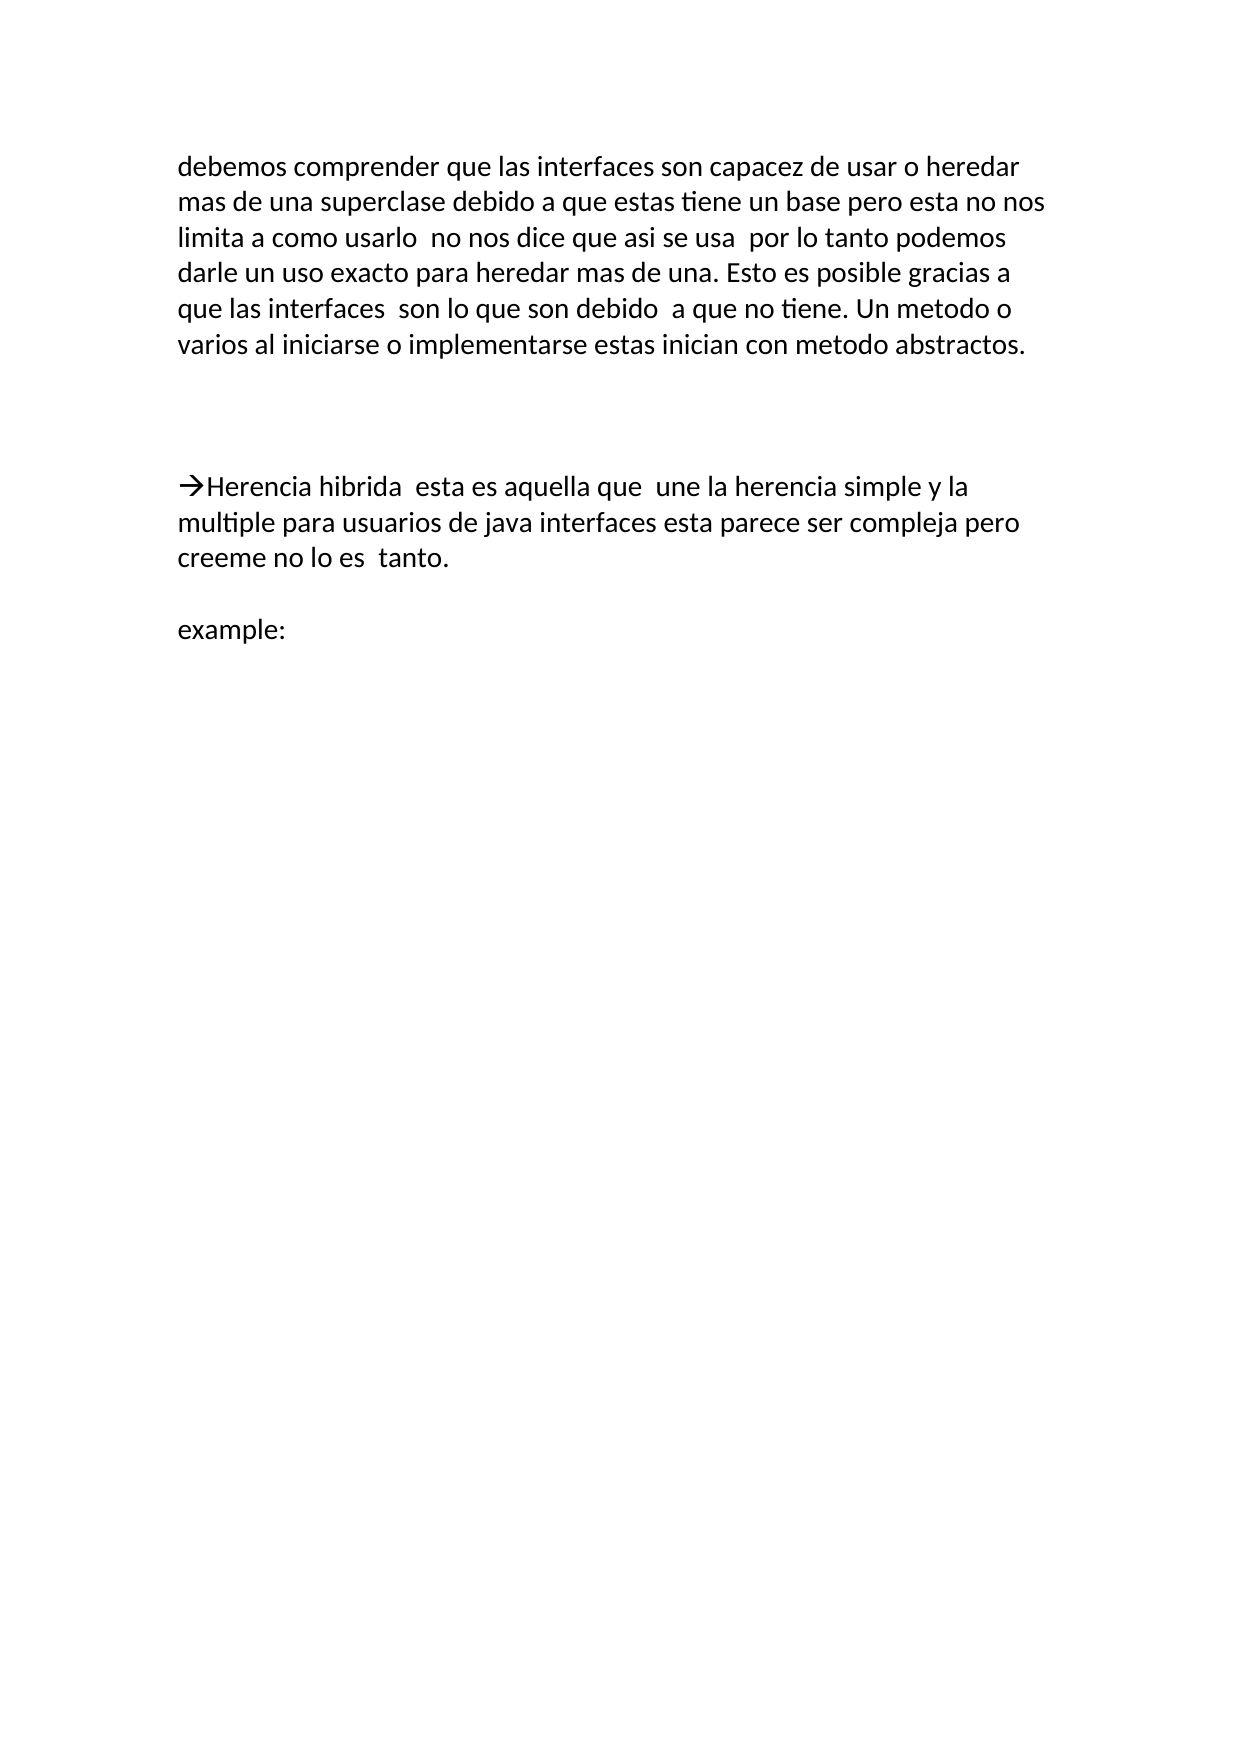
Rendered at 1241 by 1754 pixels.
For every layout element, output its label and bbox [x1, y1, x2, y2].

text [177, 148, 1063, 1573]
